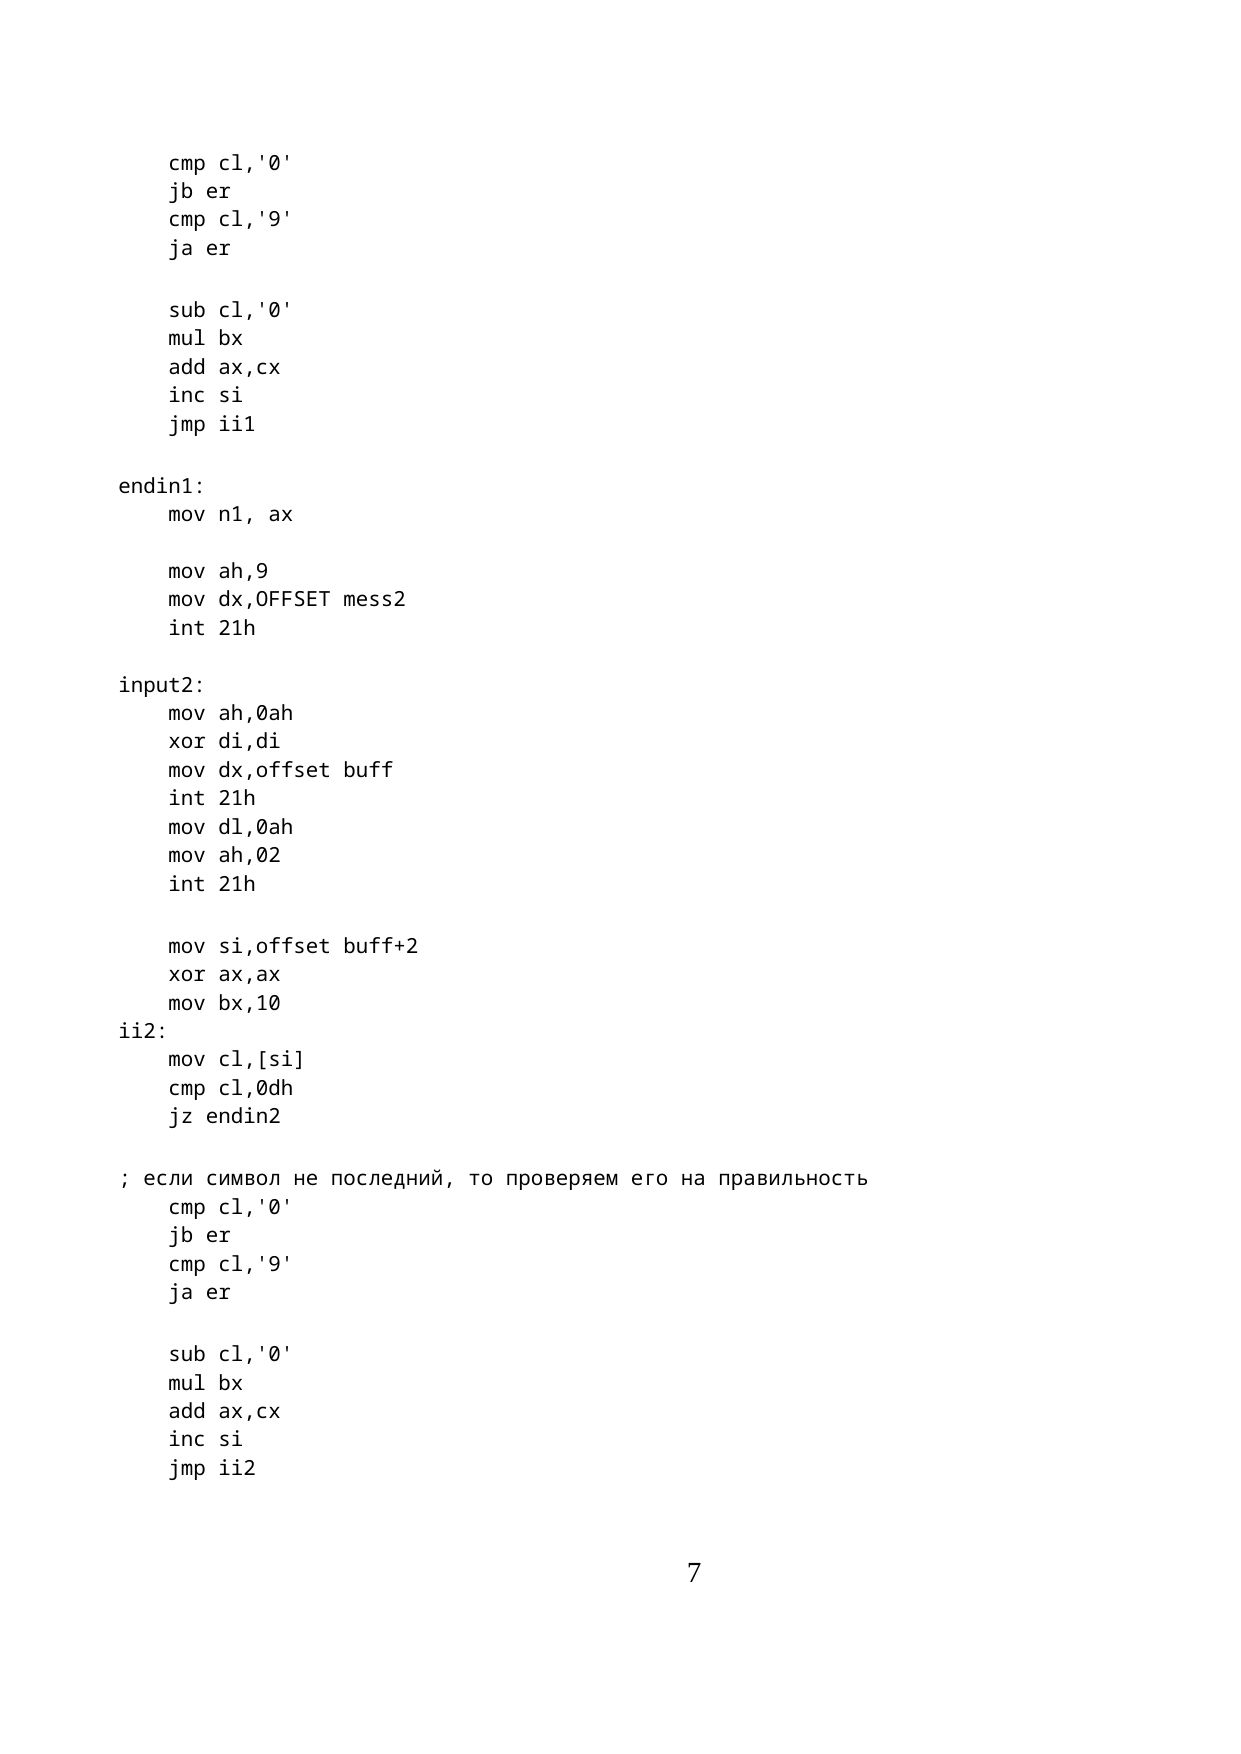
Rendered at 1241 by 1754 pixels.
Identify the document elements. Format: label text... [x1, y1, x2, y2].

text mov ah,0ah [118, 698, 1181, 727]
text mul bx [118, 323, 1181, 352]
text sub cl,'0' [118, 1339, 1181, 1368]
text cmp cl,'9' [118, 204, 1181, 233]
text cmp cl,'0' [118, 148, 1181, 176]
text endin1: [118, 471, 1181, 499]
text ii2: [118, 1016, 1181, 1044]
text mov bx,10 [118, 988, 1181, 1016]
text mul bx [118, 1368, 1181, 1396]
text cmp cl,'0' [118, 1192, 1181, 1220]
text inc si [118, 1424, 1181, 1453]
text int 21h [118, 783, 1181, 812]
text mov ah,9 [118, 556, 1181, 584]
text int 21h [118, 869, 1181, 897]
text xor ax,ax [118, 959, 1181, 988]
text cmp cl,'9' [118, 1249, 1181, 1277]
text ; если символ не последний, то проверяем его на правильность [118, 1163, 1181, 1192]
text mov si,offset buff+2 [118, 931, 1181, 959]
text mov dl,0ah [118, 812, 1181, 840]
text jz endin2 [118, 1101, 1181, 1130]
text mov dx,OFFSET mess2 [118, 584, 1181, 613]
text ja er [118, 1277, 1181, 1306]
text mov cl,[si] [118, 1044, 1181, 1073]
text input2: [118, 670, 1181, 698]
text mov n1, ax [118, 499, 1181, 528]
text inc si [118, 380, 1181, 409]
text add ax,cx [118, 352, 1181, 380]
text int 21h [118, 613, 1181, 641]
text jb er [118, 1220, 1181, 1249]
text jmp ii2 [118, 1453, 1181, 1481]
text mov dx,offset buff [118, 755, 1181, 783]
text add ax,cx [118, 1396, 1181, 1424]
text ja er [118, 233, 1181, 261]
text jmp ii1 [118, 409, 1181, 437]
text jb er [118, 176, 1181, 204]
text sub cl,'0' [118, 295, 1181, 323]
text mov ah,02 [118, 840, 1181, 869]
text xor di,di [118, 727, 1181, 755]
text cmp cl,0dh [118, 1073, 1181, 1101]
